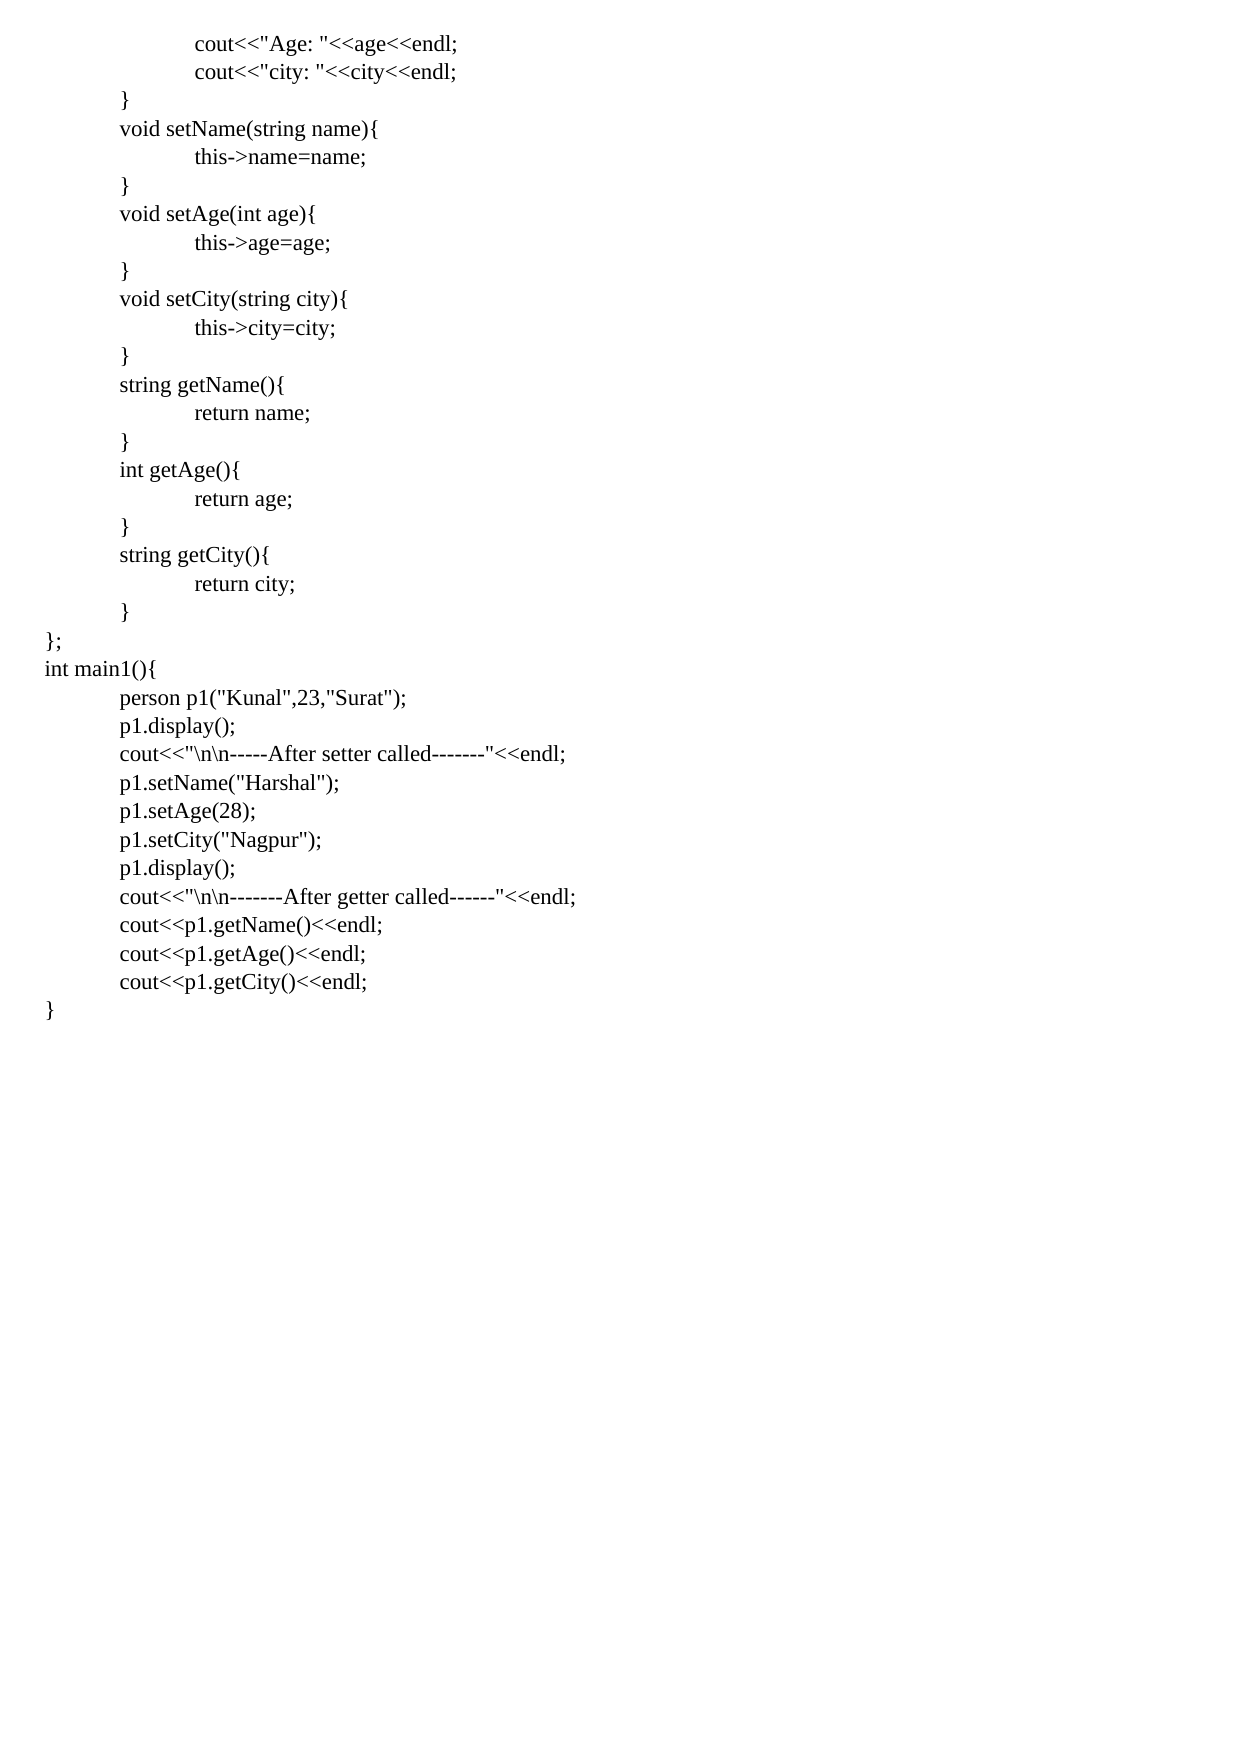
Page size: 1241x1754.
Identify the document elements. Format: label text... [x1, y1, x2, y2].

text return city; [44, 570, 1090, 596]
text } [44, 257, 1090, 283]
text }; [44, 627, 1090, 653]
text cout<<"city: "<<city<<endl; [44, 58, 1090, 84]
text cout<<p1.getName()<<endl; [44, 911, 1090, 937]
text cout<<"Age: "<<age<<endl; [44, 29, 1090, 56]
text cout<<p1.getAge()<<endl; [44, 939, 1090, 966]
text int getAge(){ [44, 456, 1090, 482]
text this->name=name; [44, 143, 1090, 170]
text } [44, 342, 1090, 369]
text string getCity(){ [44, 541, 1090, 568]
text } [44, 513, 1090, 539]
text string getName(){ [44, 371, 1090, 397]
text return age; [44, 484, 1090, 511]
text int main1(){ [44, 655, 1090, 682]
text p1.display(); [44, 854, 1090, 881]
text p1.setCity("Nagpur"); [44, 826, 1090, 852]
text return name; [44, 399, 1090, 426]
text } [44, 428, 1090, 454]
text } [44, 598, 1090, 625]
text cout<<p1.getCity()<<endl; [44, 968, 1090, 994]
text } [44, 996, 1090, 1023]
text person p1("Kunal",23,"Surat"); [44, 684, 1090, 710]
text p1.setAge(28); [44, 797, 1090, 824]
text p1.setName("Harshal"); [44, 769, 1090, 795]
text p1.display(); [44, 712, 1090, 738]
text cout<<"\n\n-----After setter called-------"<<endl; [44, 741, 1090, 767]
text void setName(string name){ [44, 115, 1090, 141]
text cout<<"\n\n-------After getter called------"<<endl; [44, 883, 1090, 909]
text } [44, 86, 1090, 113]
text void setAge(int age){ [44, 200, 1090, 227]
text void setCity(string city){ [44, 286, 1090, 312]
text this->age=age; [44, 229, 1090, 255]
text } [44, 172, 1090, 198]
text this->city=city; [44, 314, 1090, 340]
